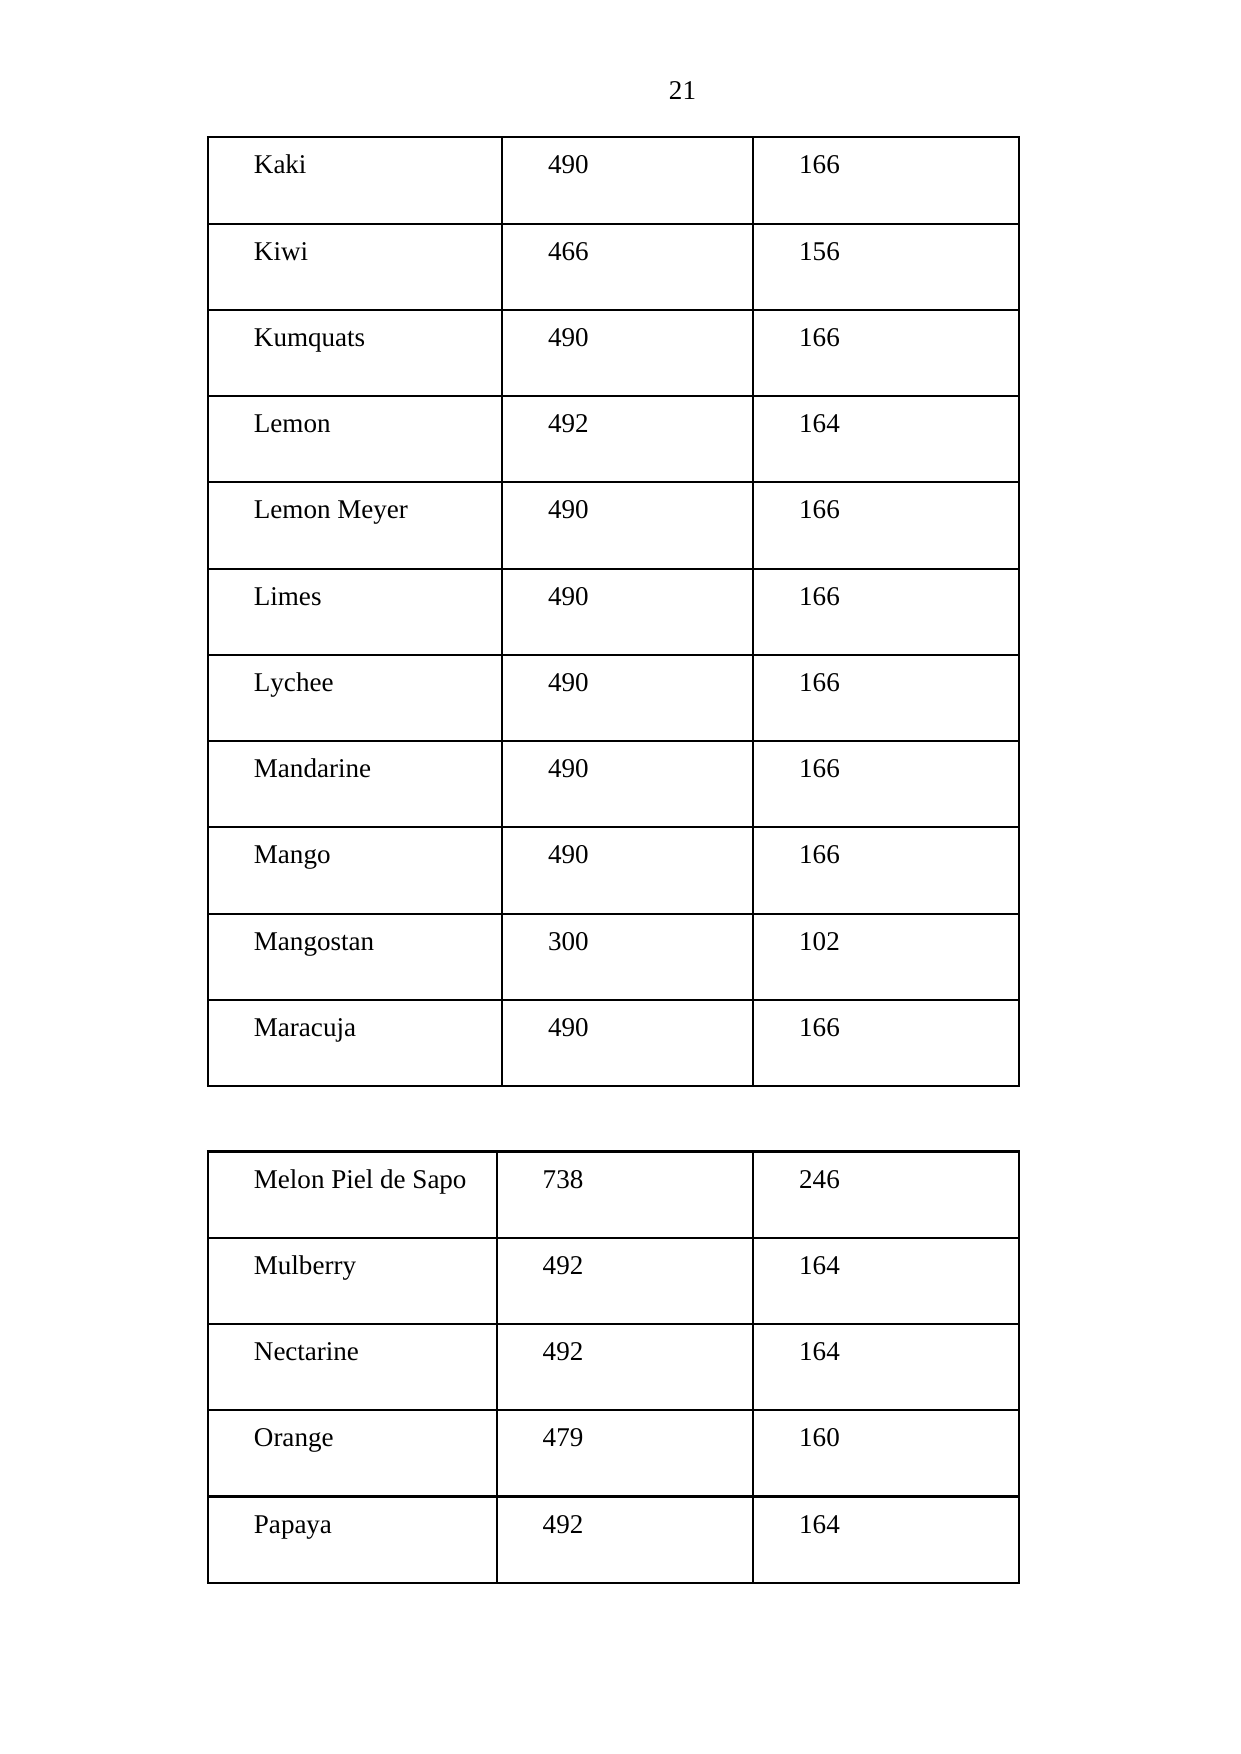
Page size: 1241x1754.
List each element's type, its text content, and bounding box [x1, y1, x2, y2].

table_cell Mangostan [209, 915, 501, 999]
table_cell 479 [498, 1411, 752, 1495]
table_cell 166 [754, 483, 1018, 567]
table_cell 166 [754, 828, 1018, 912]
table_cell 164 [754, 397, 1018, 481]
table_cell Kaki [209, 138, 501, 222]
table_cell 492 [498, 1239, 752, 1323]
table_cell 490 [503, 1001, 752, 1085]
table_cell 466 [503, 225, 752, 309]
table_cell 490 [503, 311, 752, 395]
table_header Melon Piel de Sapo [209, 1153, 496, 1237]
table_cell Kumquats [209, 311, 501, 395]
table_cell Mango [209, 828, 501, 912]
table_cell 164 [754, 1325, 1018, 1409]
table_cell 490 [503, 138, 752, 222]
table_cell 166 [754, 1001, 1018, 1085]
table_cell Lemon Meyer [209, 483, 501, 567]
table_cell Papaya [209, 1498, 496, 1582]
table_header 246 [754, 1153, 1018, 1237]
table_cell Nectarine [209, 1325, 496, 1409]
table_cell 300 [503, 915, 752, 999]
table_cell 492 [498, 1498, 752, 1582]
table_cell 490 [503, 742, 752, 826]
table_cell 492 [503, 397, 752, 481]
table_cell 490 [503, 570, 752, 654]
table_cell Maracuja [209, 1001, 501, 1085]
table_cell 160 [754, 1411, 1018, 1495]
table_cell 102 [754, 915, 1018, 999]
table_cell 490 [503, 483, 752, 567]
table_cell Mulberry [209, 1239, 496, 1323]
table_cell 490 [503, 828, 752, 912]
table_cell 166 [754, 656, 1018, 740]
table_cell 490 [503, 656, 752, 740]
table_cell 166 [754, 311, 1018, 395]
table_cell 166 [754, 138, 1018, 222]
table_cell Limes [209, 570, 501, 654]
table_cell Orange [209, 1411, 496, 1495]
table_cell 492 [498, 1325, 752, 1409]
table_cell Mandarine [209, 742, 501, 826]
table_cell 164 [754, 1239, 1018, 1323]
table_cell Lychee [209, 656, 501, 740]
table_header 738 [498, 1153, 752, 1237]
table_cell 164 [754, 1498, 1018, 1582]
table_cell 166 [754, 570, 1018, 654]
table_cell Lemon [209, 397, 501, 481]
table_cell 156 [754, 225, 1018, 309]
table_cell 166 [754, 742, 1018, 826]
table_cell Kiwi [209, 225, 501, 309]
